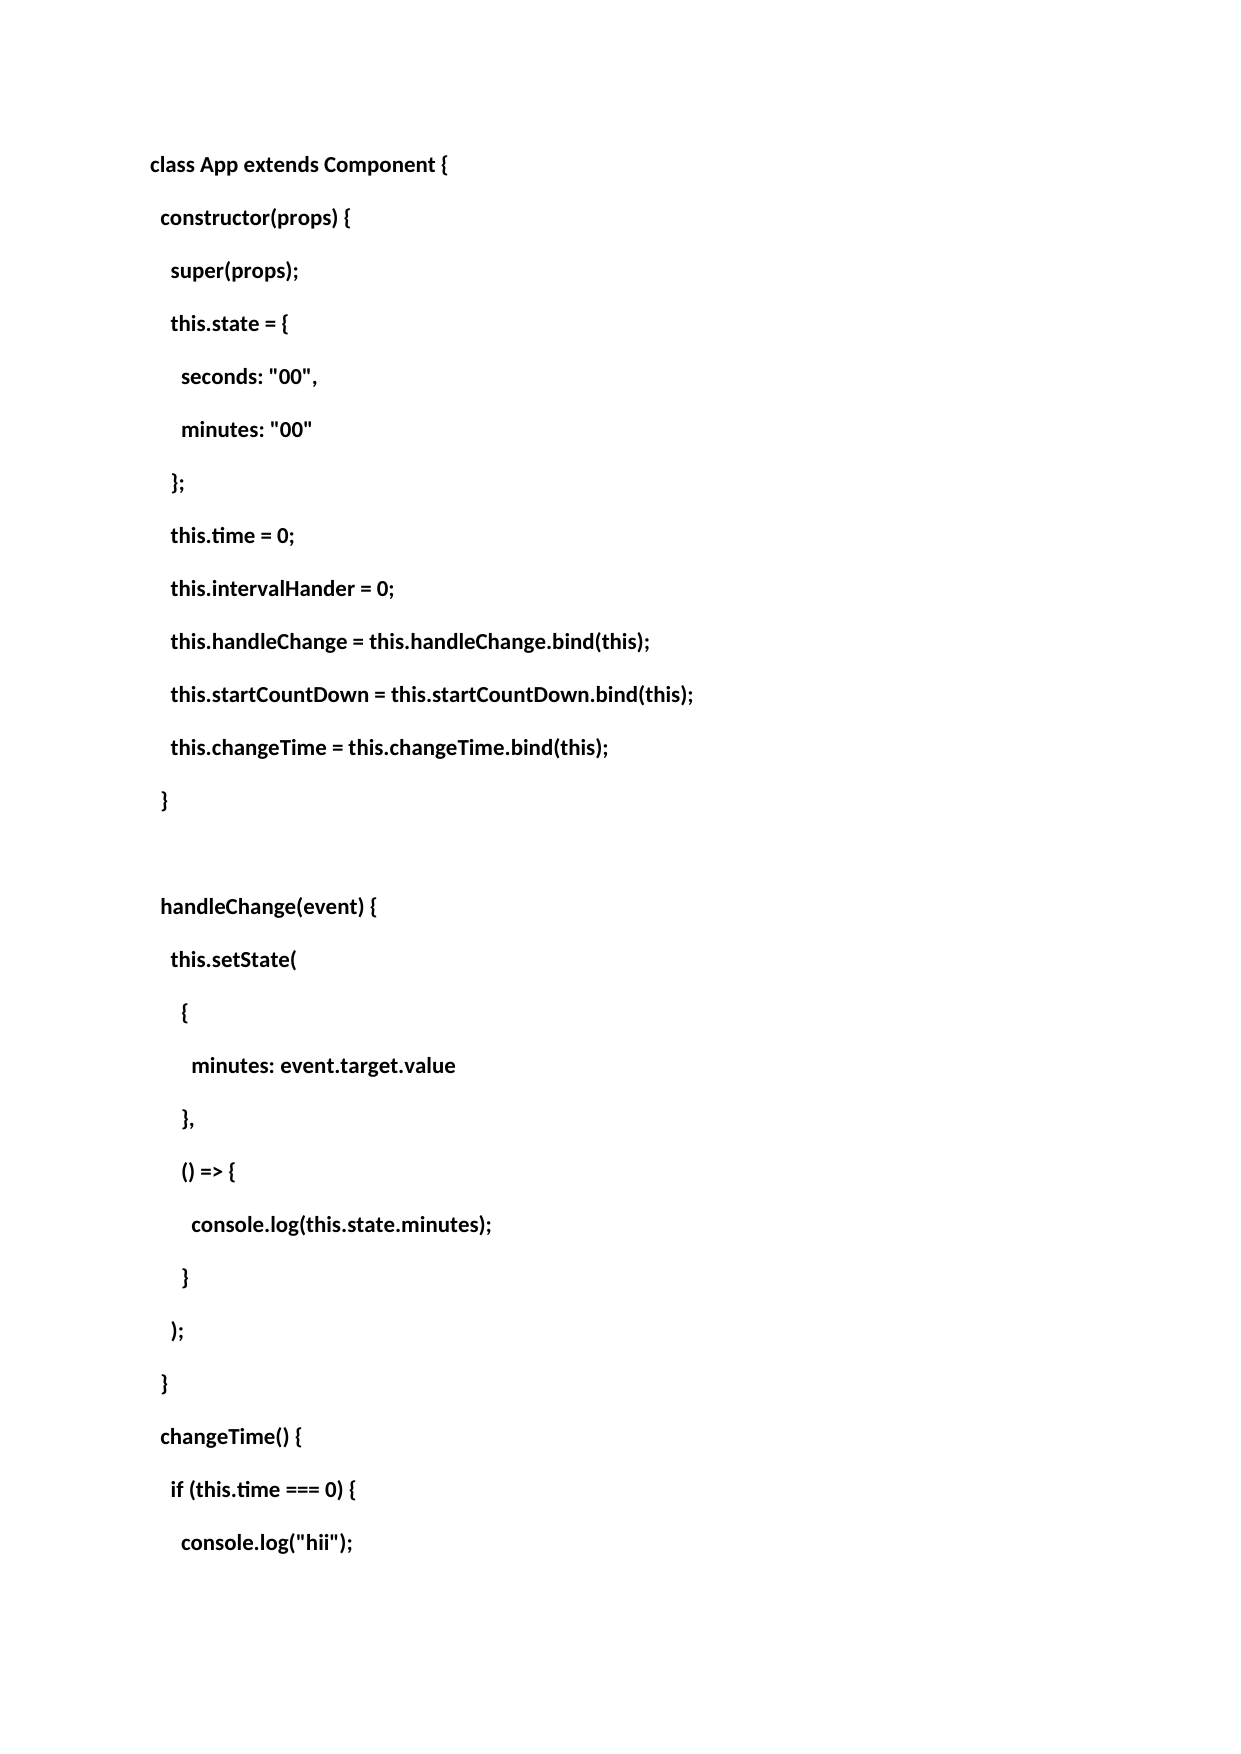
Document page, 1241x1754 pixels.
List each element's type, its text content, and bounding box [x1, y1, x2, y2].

text class App extends Component { [150, 150, 1090, 178]
text changeTime() { [150, 1422, 1090, 1451]
text seconds: "00", [150, 362, 1090, 390]
text () => { [150, 1157, 1090, 1185]
text } [150, 1369, 1090, 1397]
text }; [150, 468, 1090, 496]
text minutes: event.target.value [150, 1051, 1090, 1079]
text minutes: "00" [150, 415, 1090, 443]
text this.setState( [150, 945, 1090, 973]
text this.intervalHander = 0; [150, 574, 1090, 602]
text } [150, 1263, 1090, 1291]
text this.time = 0; [150, 521, 1090, 549]
text console.log("hii"); [150, 1528, 1090, 1557]
text handleChange(event) { [150, 892, 1090, 920]
text }, [150, 1104, 1090, 1132]
text ); [150, 1316, 1090, 1344]
text this.handleChange = this.handleChange.bind(this); [150, 627, 1090, 655]
text this.state = { [150, 309, 1090, 337]
text this.startCountDown = this.startCountDown.bind(this); [150, 680, 1090, 708]
text if (this.time === 0) { [150, 1476, 1090, 1503]
text console.log(this.state.minutes); [150, 1210, 1090, 1238]
text super(props); [150, 256, 1090, 284]
text { [150, 998, 1090, 1026]
text } [150, 786, 1090, 814]
text constructor(props) { [150, 203, 1090, 231]
text this.changeTime = this.changeTime.bind(this); [150, 733, 1090, 761]
